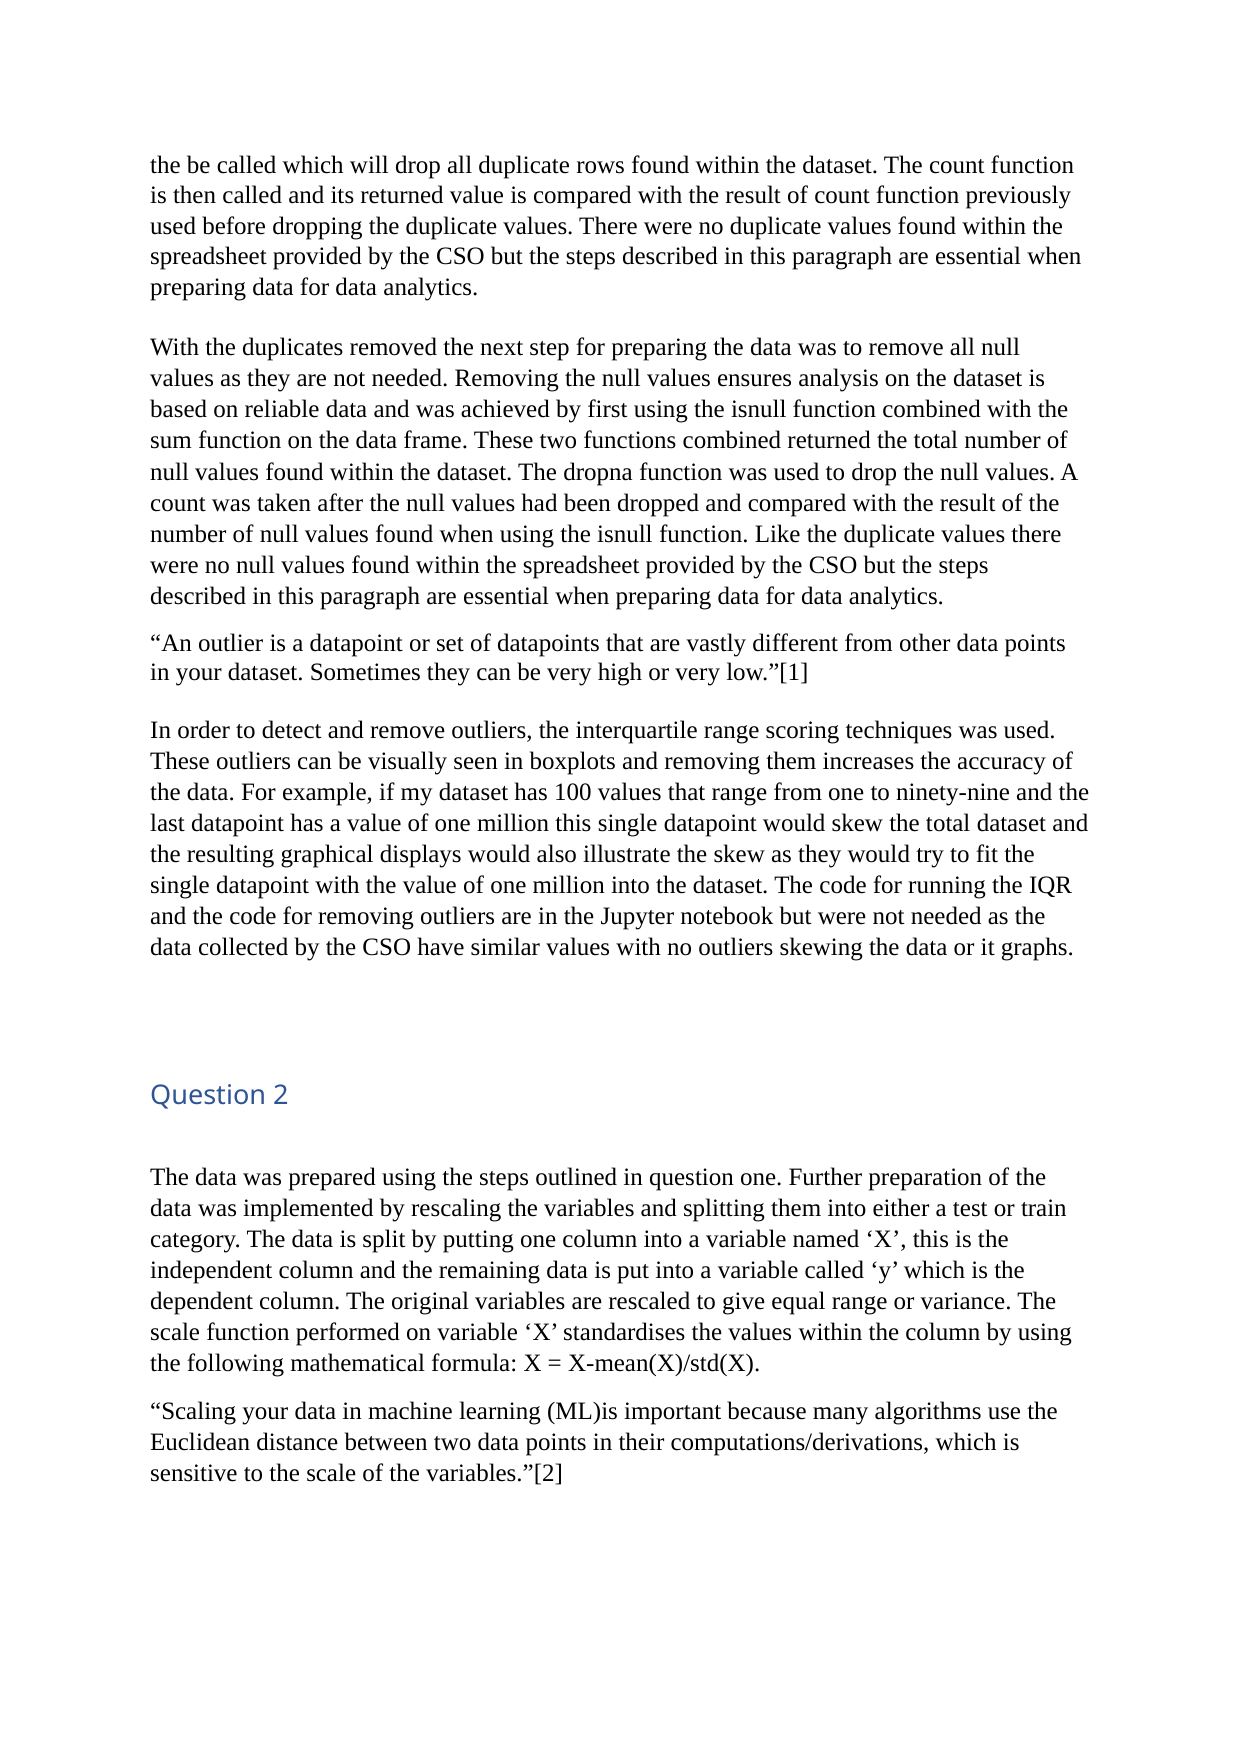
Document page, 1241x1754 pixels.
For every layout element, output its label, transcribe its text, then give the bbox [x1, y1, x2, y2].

text With the duplicates removed the next step for preparing the data was to remove all null values as they are not needed. Removing the null values ensures analysis on the dataset is based on reliable data and was achieved by first using the isnull function combined with the sum function on the data frame. These two functions combined returned the total number of null values found within the dataset. The dropna function was used to drop the null values. A count was taken after the null values had been dropped and compared with the result of the number of null values found when using the isnull function. Like the duplicate values there were no null values found within the spreadsheet provided by the CSO but the steps described in this paragraph are essential when preparing data for data analytics. [150, 332, 1090, 609]
text The data was prepared using the steps outlined in question one. Further preparation of the data was implemented by rescaling the variables and splitting them into either a test or train category. The data is split by putting one column into a variable named ‘X’, this is the independent column and the remaining data is put into a variable called ‘y’ which is the dependent column. The original variables are rescaled to give equal range or variance. The scale function performed on variable ‘X’ standardises the values within the column by using the following mathematical formula: X = X-mean(X)/std(X). [150, 1162, 1090, 1377]
text “An outlier is a datapoint or set of datapoints that are vastly different from other data points in your dataset. Sometimes they can be very high or very low.”[1] [150, 628, 1090, 686]
text In order to detect and remove outliers, the interquartile range scoring techniques was used. These outliers can be visually seen in boxplots and removing them increases the accuracy of the data. For example, if my dataset has 100 values that range from one to ninety-nine and the last datapoint has a value of one million this single datapoint would skew the total dataset and the resulting graphical displays would also illustrate the skew as they would try to fit the single datapoint with the value of one million into the dataset. The code for running the IQR and the code for removing outliers are in the Jupyter notebook but were not needed as the data collected by the CSO have similar values with no outliers skewing the data or it graphs. [150, 715, 1090, 961]
subtitle Question 2 [150, 1075, 1090, 1112]
text “Scaling your data in machine learning (ML)is important because many algorithms use the Euclidean distance between two data points in their computations/derivations, which is sensitive to the scale of the variables.”[2] [150, 1396, 1090, 1487]
